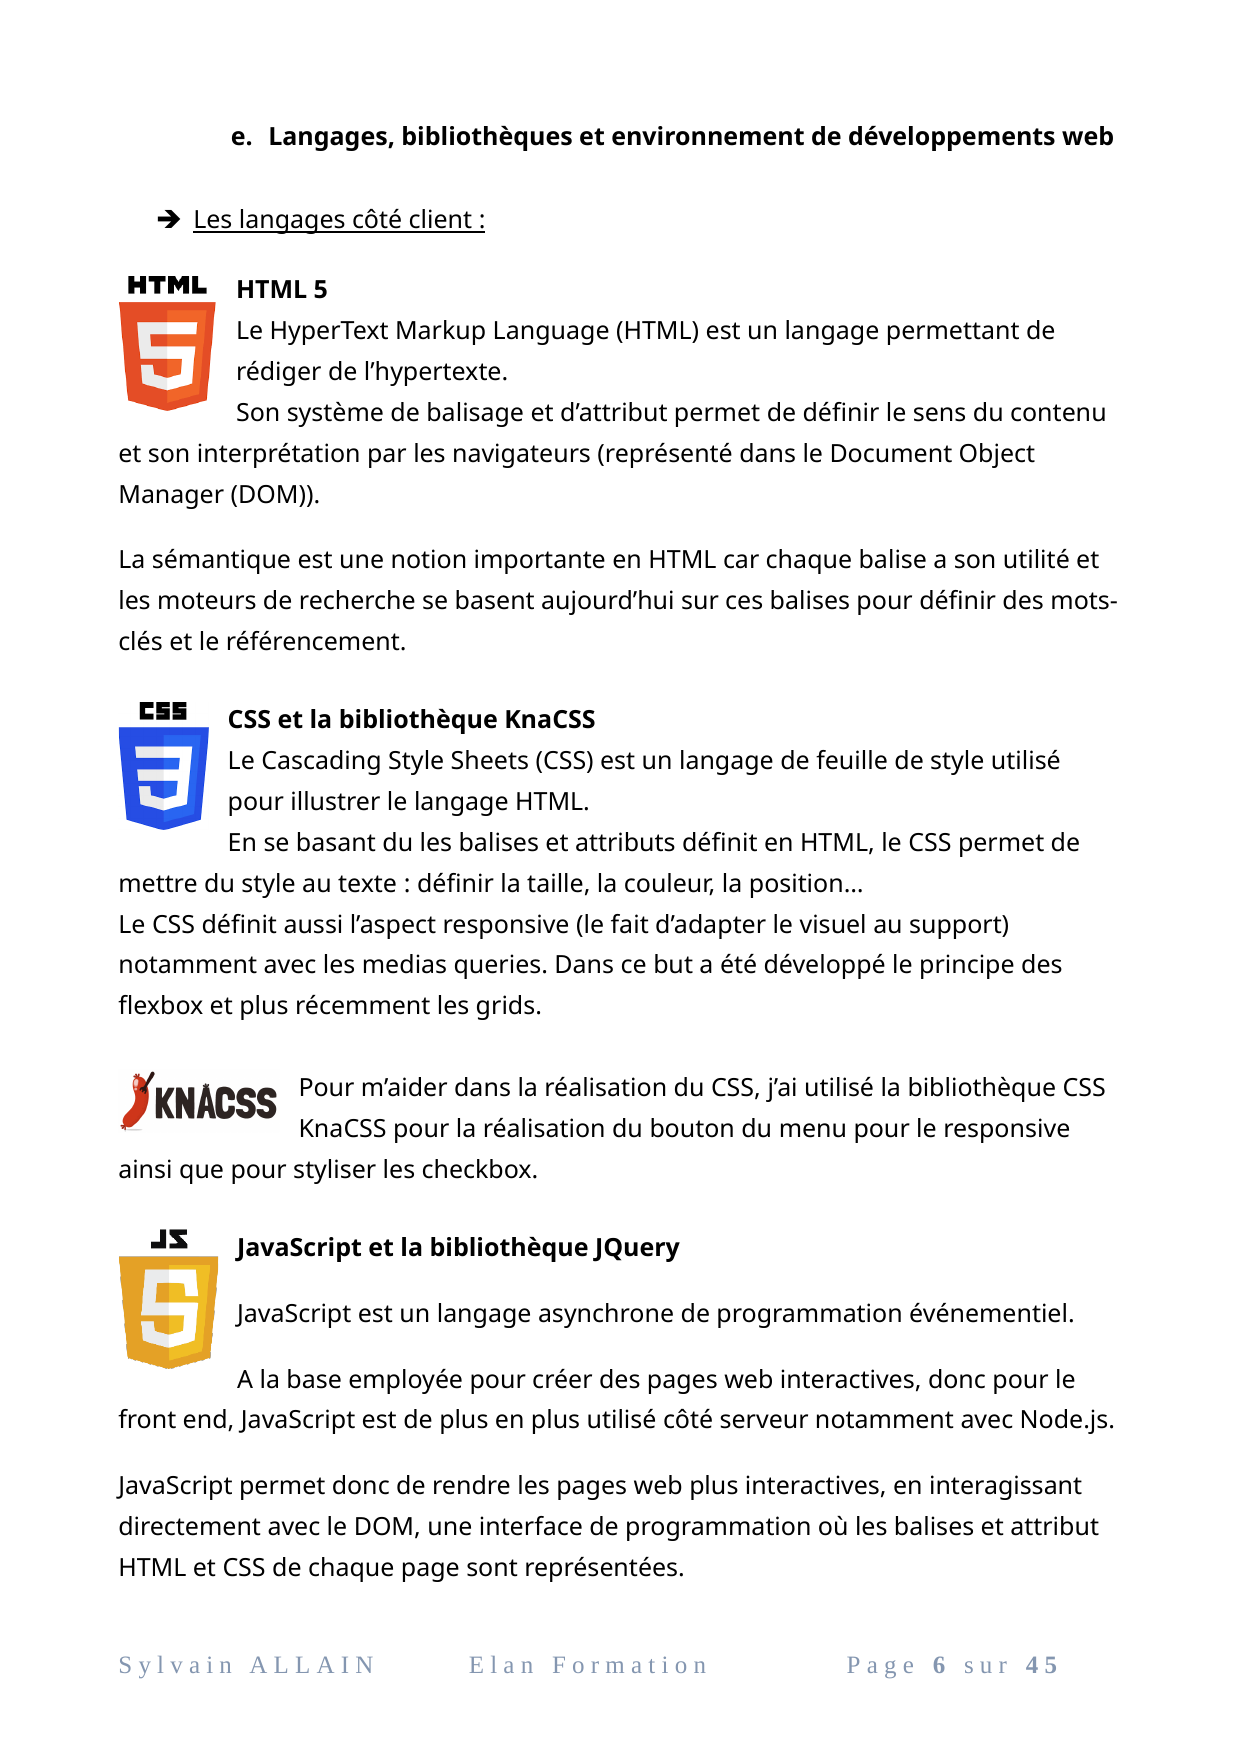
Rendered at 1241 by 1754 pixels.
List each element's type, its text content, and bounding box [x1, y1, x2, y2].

text CSS et la bibliothèque KnaCSS [209, 702, 1122, 736]
text Pour m’aider dans la réalisation du CSS, j’ai utilisé la bibliothèque CSS KnaCSS pour la réalisation du bouton du menu pour le responsive ainsi que pour styliser les checkbox. [118, 1070, 1122, 1185]
text Son système de balisage et d’attribut permet de définir le sens du contenu et son interprétation par les navigateurs (représenté dans le Document Object Manager (DOM)). [118, 395, 1122, 510]
text Le CSS définit aussi l’aspect responsive (le fait d’adapter le visuel au support) notamment avec les medias queries. Dans ce but a été développé le principe des flexbox et plus récemment les grids. [118, 906, 1122, 1022]
text JavaScript permet donc de rendre les pages web plus interactives, en interagissant directement avec le DOM, une interface de programmation où les balises et attribut HTML et CSS de chaque page sont représentées. [118, 1468, 1122, 1584]
text JavaScript et la bibliothèque JQuery [219, 1230, 1122, 1264]
text Le Cascading Style Sheets (CSS) est un langage de feuille de style utilisé pour illustrer le langage HTML. [209, 743, 1122, 818]
list Langages, bibliothèques et environnement de développements web [231, 118, 1122, 152]
picture [118, 1229, 219, 1369]
text Le HyperText Markup Language (HTML) est un langage permettant de rédiger de l’hypertexte. [218, 313, 1122, 388]
text HTML 5 [118, 272, 1122, 306]
text En se basant du les balises et attributs définit en HTML, le CSS permet de mettre du style au texte : définir la taille, la couleur, la position… [118, 825, 1122, 899]
list Les langages côté client : [156, 202, 1122, 236]
picture [118, 1069, 280, 1133]
picture [118, 702, 209, 830]
picture [118, 276, 218, 411]
text La sémantique est une notion importante en HTML car chaque balise a son utilité et les moteurs de recherche se basent aujourd’hui sur ces balises pour définir des mots-clés et le référencement. [118, 542, 1122, 658]
text A la base employée pour créer des pages web interactives, donc pour le front end, JavaScript est de plus en plus utilisé côté serveur notamment avec Node.js. [118, 1361, 1122, 1436]
text JavaScript est un langage asynchrone de programmation événementiel. [219, 1296, 1122, 1329]
